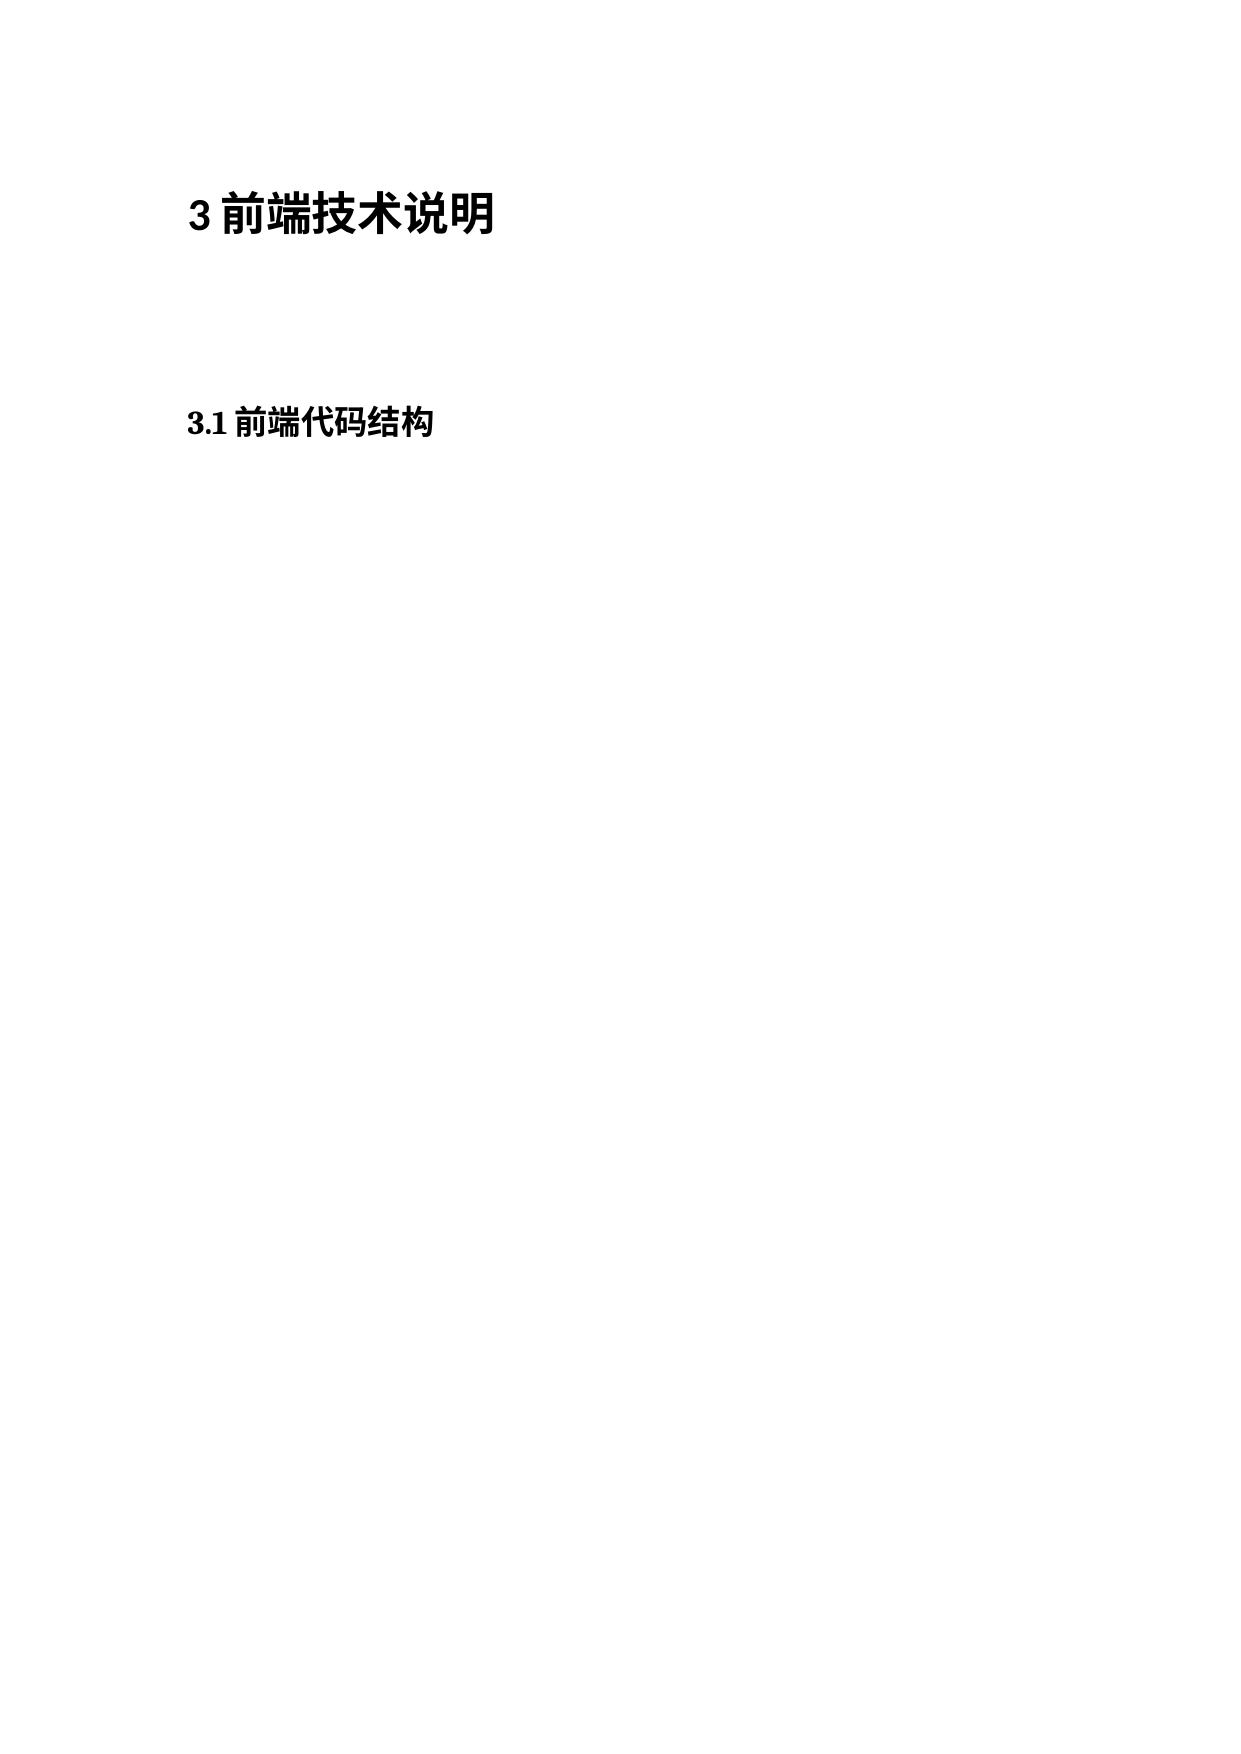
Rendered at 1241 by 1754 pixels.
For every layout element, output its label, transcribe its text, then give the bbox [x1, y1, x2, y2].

subtitle 3.1前端代码结构 [187, 387, 1053, 452]
subtitle 3前端技术说明 [187, 162, 1053, 259]
